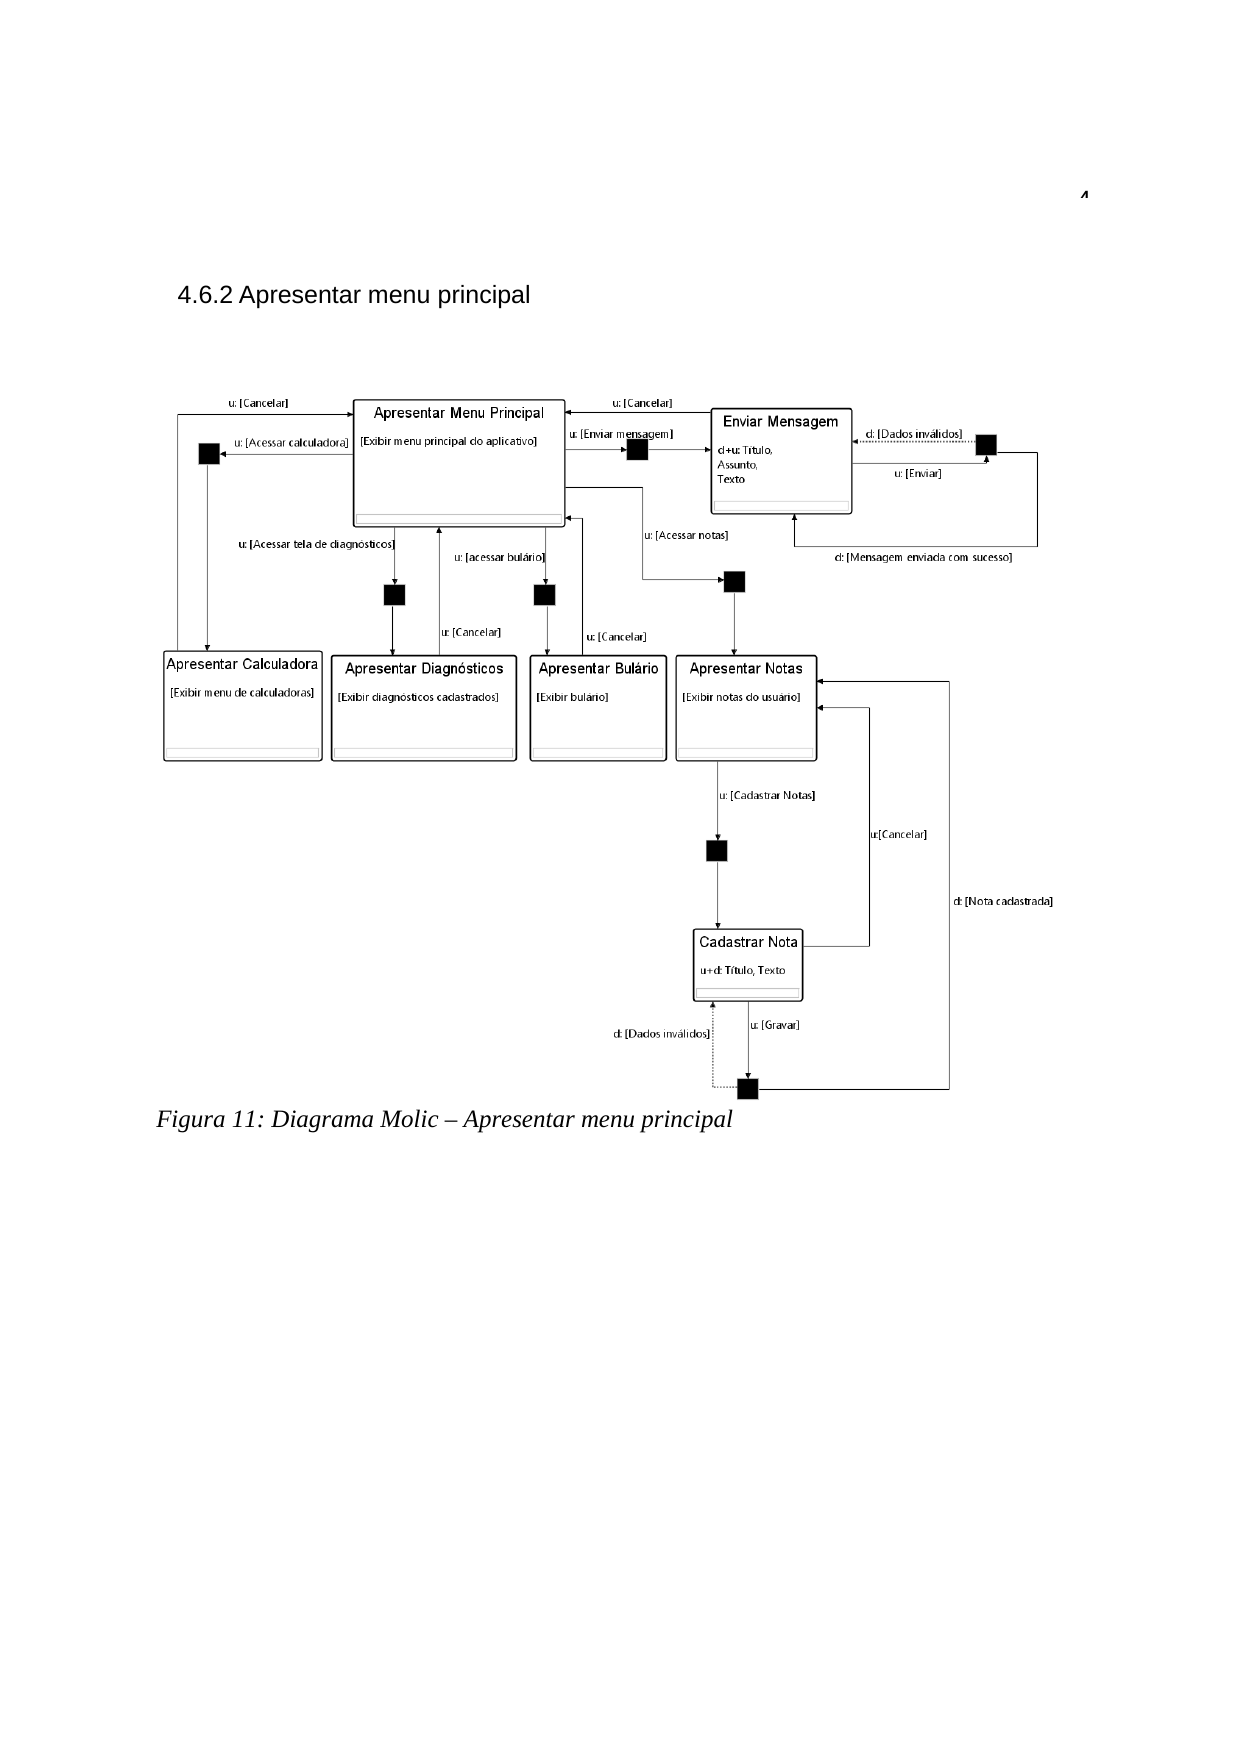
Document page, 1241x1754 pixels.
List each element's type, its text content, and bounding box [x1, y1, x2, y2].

list Apresentar menu principal [177, 279, 1105, 308]
picture [155, 377, 1069, 1107]
